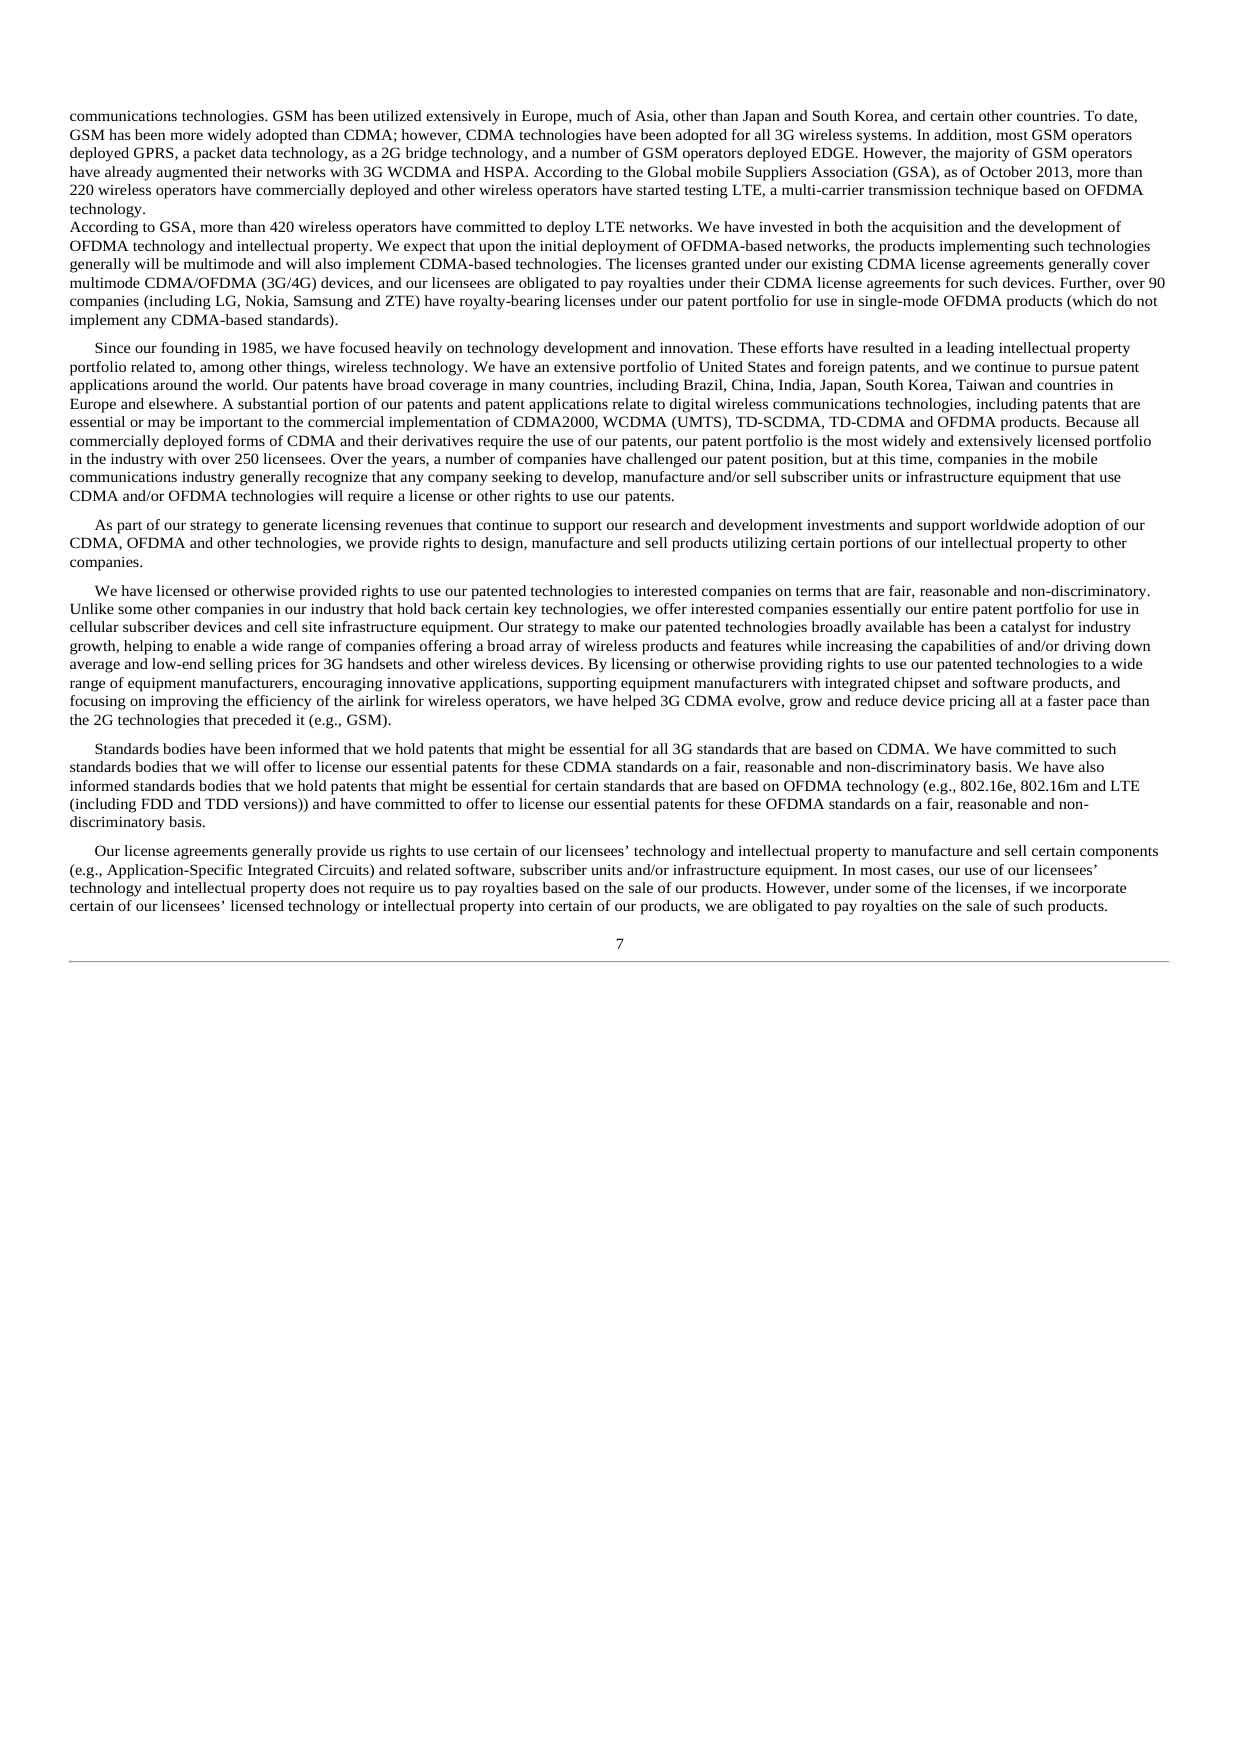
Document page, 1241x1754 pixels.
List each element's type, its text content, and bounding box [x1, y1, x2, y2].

text Since our founding in 1985, we have focused heavily on technology development and innovation. These efforts have resulted in a leading intellectual property portfolio related to, among other things, wireless technology. We have an extensive portfolio of United States and foreign patents, and we continue to pursue patent applications around the world. Our patents have broad coverage in many countries, including Brazil, China, India, Japan, South Korea, Taiwan and countries in Europe and elsewhere. A substantial portion of our patents and patent applications relate to digital wireless communications technologies, including patents that are essential or may be important to the commercial implementation of CDMA2000, WCDMA (UMTS), TD-SCDMA, TD-CDMA and OFDMA products. Because all commercially deployed forms of CDMA and their derivatives require the use of our patents, our patent portfolio is the most widely and extensively licensed portfolio in the industry with over 250 licensees. Over the years, a number of companies have challenged our patent position, but at this time, companies in the mobile communications industry generally recognize that any company seeking to develop, manufacture and/or sell subscriber units or infrastructure equipment that use CDMA and/or OFDMA technologies will require a license or other rights to use our patents. [69, 339, 1163, 505]
text We have licensed or otherwise provided rights to use our patented technologies to interested companies on terms that are fair, reasonable and non-discriminatory. Unlike some other companies in our industry that hold back certain key technologies, we offer interested companies essentially our entire patent portfolio for use in cellular subscriber devices and cell site infrastructure equipment. Our strategy to make our patented technologies broadly available has been a catalyst for industry growth, helping to enable a wide range of companies offering a broad array of wireless products and features while increasing the capabilities of and/or driving down average and low-end selling prices for 3G handsets and other wireless devices. By licensing or otherwise providing rights to use our patented technologies to a wide range of equipment manufacturers, encouraging innovative applications, supporting equipment manufacturers with integrated chipset and software products, and focusing on improving the efficiency of the airlink for wireless operators, we have helped 3G CDMA evolve, grow and reduce device pricing all at a faster pace than the 2G technologies that preceded it (e.g., GSM). [69, 581, 1167, 728]
text Our license agreements generally provide us rights to use certain of our licensees’ technology and intellectual property to manufacture and sell certain components (e.g., Application-Specific Integrated Circuits) and related software, subscriber units and/or infrastructure equipment. In most cases, our use of our licensees’ technology and intellectual property does not require us to pay royalties based on the sale of our products. However, under some of the licenses, if we incorporate certain of our licensees’ licensed technology or intellectual property into certain of our products, we are obligated to pay royalties on the sale of such products. [69, 842, 1174, 915]
text 7 [58, 934, 1181, 952]
text As part of our strategy to generate licensing revenues that continue to support our research and development investments and support worldwide adoption of our CDMA, OFDMA and other technologies, we provide rights to design, manufacture and sell products utilizing certain portions of our intellectual property to other companies. [69, 516, 1167, 571]
text communications technologies. GSM has been utilized extensively in Europe, much of Asia, other than Japan and South Korea, and certain other countries. To date, GSM has been more widely adopted than CDMA; however, CDMA technologies have been adopted for all 3G wireless systems. In addition, most GSM operators deployed GPRS, a packet data technology, as a 2G bridge technology, and a number of GSM operators deployed EDGE. However, the majority of GSM operators have already augmented their networks with 3G WCDMA and HSPA. According to the Global mobile Suppliers Association (GSA), as of October 2013, more than 220 wireless operators have commercially deployed and other wireless operators have started testing LTE, a multi-carrier transmission technique based on OFDMA technology. [69, 107, 1167, 217]
text Standards bodies have been informed that we hold patents that might be essential for all 3G standards that are based on CDMA. We have committed to such standards bodies that we will offer to license our essential patents for these CDMA standards on a fair, reasonable and non-discriminatory basis. We have also informed standards bodies that we hold patents that might be essential for certain standards that are based on OFDMA technology (e.g., 802.16e, 802.16m and LTE (including FDD and TDD versions)) and have committed to offer to license our essential patents for these OFDMA standards on a fair, reasonable and non-discriminatory basis. [69, 739, 1167, 831]
text According to GSA, more than 420 wireless operators have committed to deploy LTE networks. We have invested in both the acquisition and the development of OFDMA technology and intellectual property. We expect that upon the initial deployment of OFDMA-based networks, the products implementing such technologies generally will be multimode and will also implement CDMA-based technologies. The licenses granted under our existing CDMA license agreements generally cover multimode CDMA/OFDMA (3G/4G) devices, and our licensees are obligated to pay royalties under their CDMA license agreements for such devices. Further, over 90 companies (including LG, Nokia, Samsung and ZTE) have royalty-bearing licenses under our patent portfolio for use in single-mode OFDMA products (which do not implement any CDMA-based standards). [69, 218, 1167, 328]
